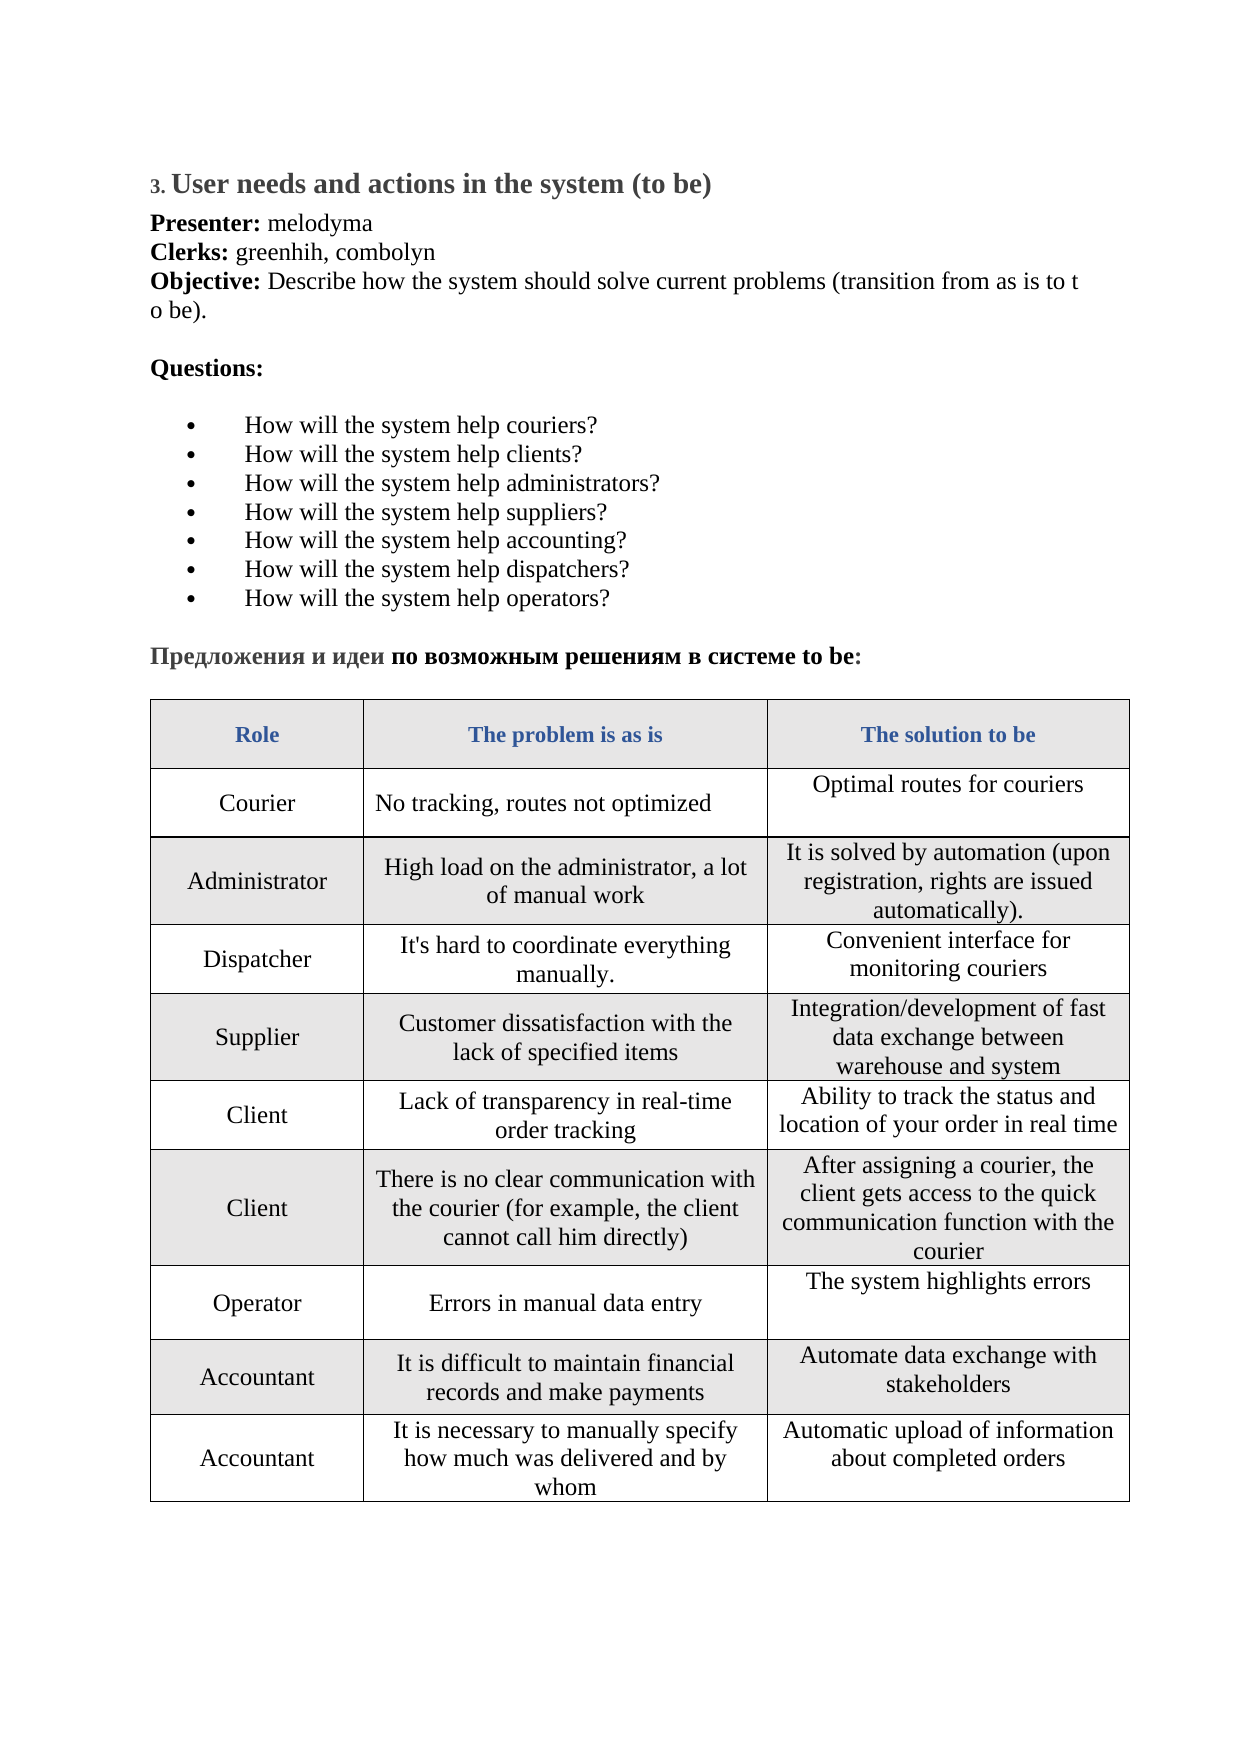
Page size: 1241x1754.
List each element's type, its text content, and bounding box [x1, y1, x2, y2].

table_header The solution to be [768, 700, 1129, 768]
table_header Role [151, 700, 363, 768]
table_cell Client [151, 1081, 363, 1149]
table_cell Client [151, 1150, 363, 1265]
table_cell High load on the administrator, a lot of manual work [364, 838, 767, 924]
list Objective: Describe how the system should solve current problems (transition from as is to to be). [150, 266, 1090, 323]
table_cell Lack of transparency in real-time order tracking [364, 1081, 767, 1149]
table_cell Operator [151, 1266, 363, 1339]
text Questions: [150, 353, 1090, 381]
table_cell It is necessary to manually specify how much was delivered and by whom [364, 1415, 767, 1501]
table_cell Ability to track the status and location of your order in real time [768, 1081, 1129, 1149]
list How will the system help suppliers? [187, 497, 1090, 526]
table_cell There is no clear communication with the courier (for example, the client cannot call him directly) [364, 1150, 767, 1265]
table_cell Accountant [151, 1415, 363, 1501]
list How will the system help dispatchers? [187, 554, 1090, 583]
table_cell Errors in manual data entry [364, 1266, 767, 1339]
table_cell It is difficult to maintain financial records and make payments [364, 1340, 767, 1414]
table_cell Integration/development of fast data exchange between warehouse and system [768, 994, 1129, 1080]
table_cell Supplier [151, 994, 363, 1080]
table_cell It is solved by automation (upon registration, rights are issued automatically). [768, 838, 1129, 924]
list Clerks: greenhih, combolyn [150, 237, 1090, 266]
table_cell Convenient interface for monitoring couriers [768, 925, 1129, 992]
table_cell Automate data exchange with stakeholders [768, 1340, 1129, 1414]
table_cell After assigning a courier, the client gets access to the quick communication function with the courier [768, 1150, 1129, 1265]
table_cell No tracking, routes not optimized [364, 769, 767, 836]
table_cell Customer dissatisfaction with the lack of specified items [364, 994, 767, 1080]
table_cell Dispatcher [151, 925, 363, 992]
table_cell It's hard to coordinate everything manually. [364, 925, 767, 992]
table_cell Administrator [151, 838, 363, 924]
list How will the system help couriers? [187, 411, 1090, 439]
subtitle User needs and actions in the system (to be) [150, 167, 1090, 200]
table_cell Optimal routes for couriers [768, 769, 1129, 836]
table_cell Accountant [151, 1340, 363, 1414]
table_header The problem is as is [364, 700, 767, 768]
text Предложения и идеи по возможным решениям в системе to be: [150, 641, 1090, 670]
table_cell The system highlights errors [768, 1266, 1129, 1339]
table_cell Courier [151, 769, 363, 836]
table_cell Automatic upload of information about completed orders [768, 1415, 1129, 1501]
list How will the system help administrators? [187, 468, 1090, 497]
list How will the system help clients? [187, 439, 1090, 468]
list How will the system help operators? [187, 583, 1090, 612]
list How will the system help accounting? [187, 526, 1090, 554]
list Presenter: melodyma [150, 208, 1090, 237]
